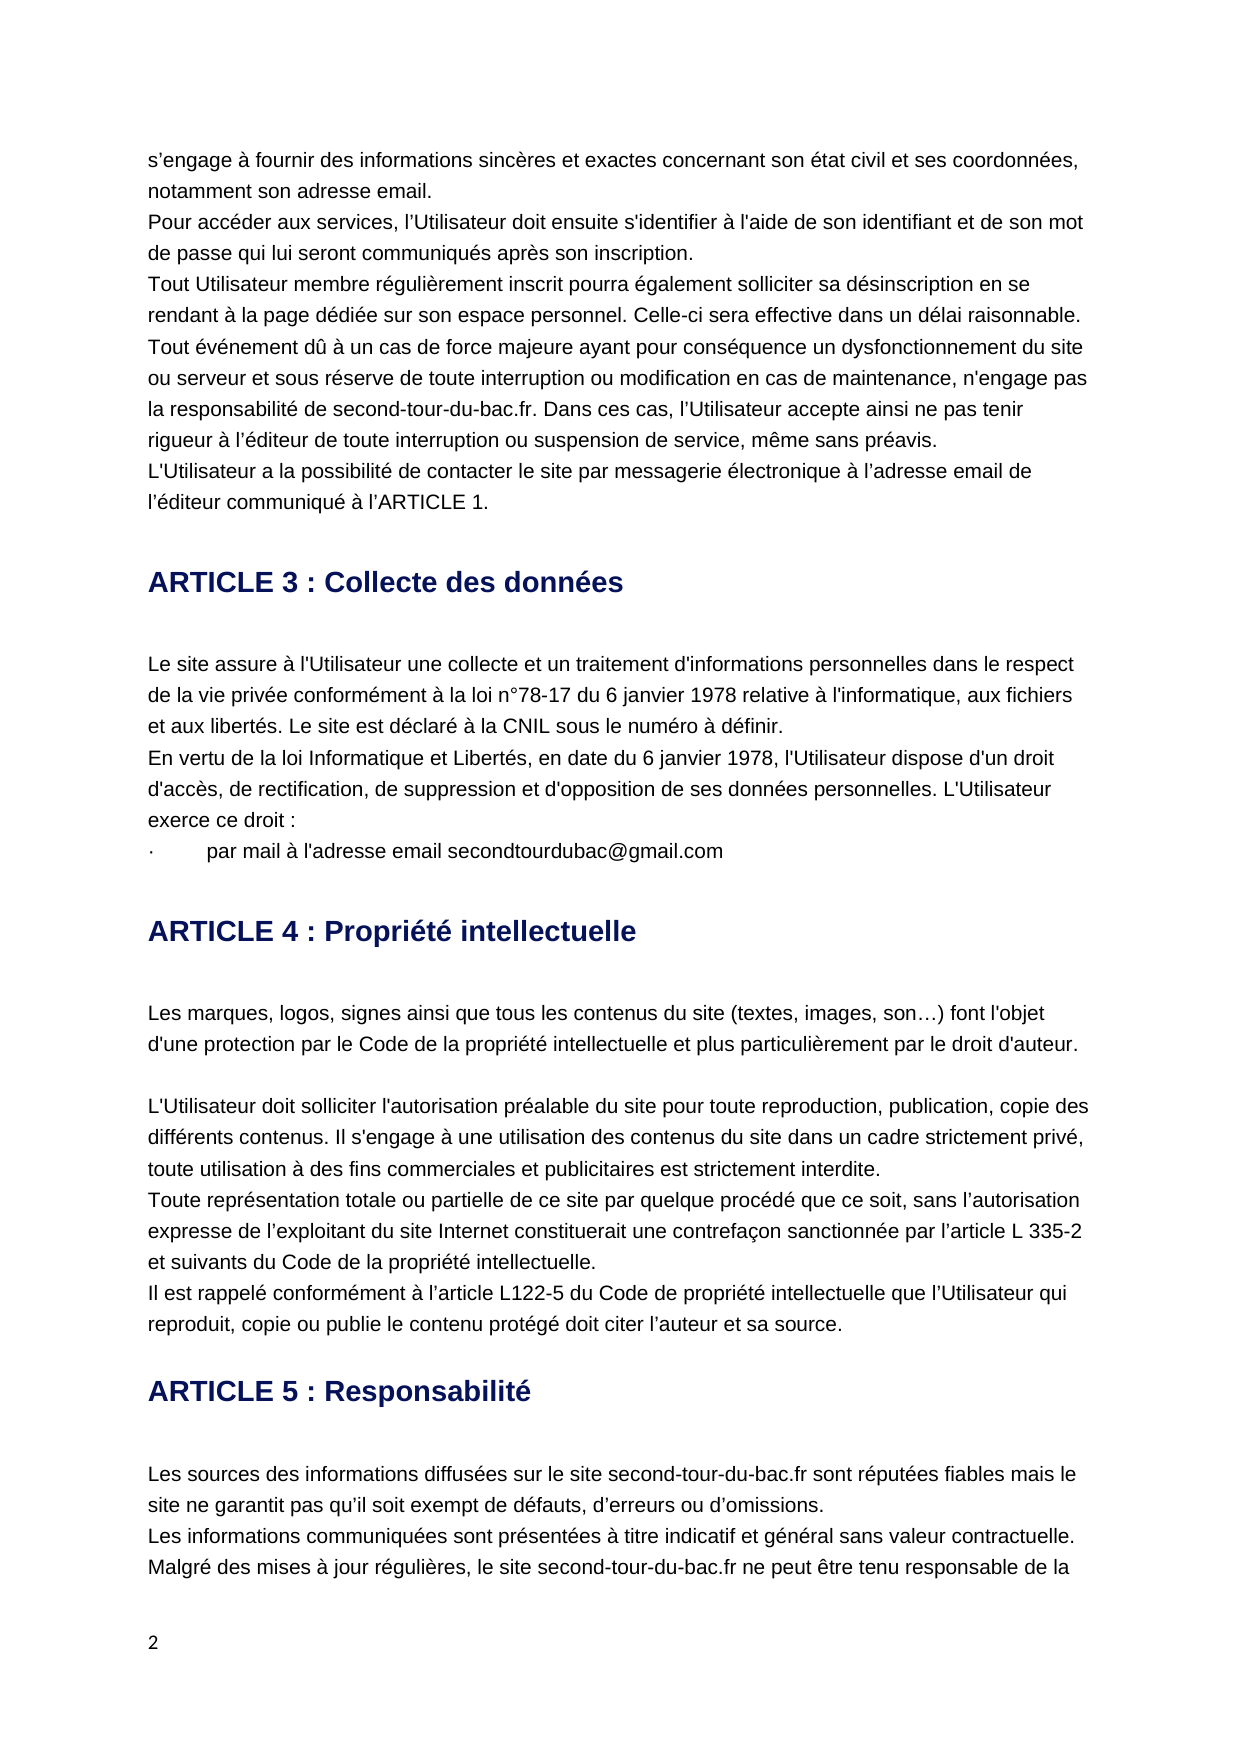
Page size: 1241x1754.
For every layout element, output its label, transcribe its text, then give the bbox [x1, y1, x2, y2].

subtitle ARTICLE 3 : Collecte des données [148, 565, 1093, 598]
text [148, 1524, 1093, 1579]
text · par mail à l'adresse email secondtourdubac@gmail.com﻿ [148, 839, 1093, 863]
text Tout événement dû à un cas de force majeure ayant pour conséquence un dysfonctionnement du site ou serveur et sous réserve de toute interruption ou modification en cas de maintenance, n'engage pas la responsabilité de second-tour-du-bac.fr. Dans ces cas, l’Utilisateur accepte ainsi ne pas tenir rigueur à l’éditeur de toute interruption ou suspension de service, même sans préavis. [148, 334, 1093, 452]
text Pour accéder aux services, l’Utilisateur doit ensuite s'identifier à l'aide de son identifiant et de son mot de passe qui lui seront communiqués après son inscription. [148, 210, 1093, 265]
subtitle ARTICLE 4 : Propriété intellectuelle [148, 913, 1093, 947]
text L'Utilisateur a la possibilité de contacter le site par messagerie électronique à l’adresse email de l’éditeur communiqué à l’ARTICLE 1. [148, 459, 1093, 514]
text Il est rappelé conformément à l’article L122-5 du Code de propriété intellectuelle que l’Utilisateur qui reproduit, copie ou publie le contenu protégé doit citer l’auteur et sa source. [148, 1281, 1093, 1336]
text L'Utilisateur doit solliciter l'autorisation préalable du site pour toute reproduction, publication, copie des différents contenus. Il s'engage à une utilisation des contenus du site dans un cadre strictement privé, toute utilisation à des fins commerciales et publicitaires est strictement interdite. [148, 1094, 1093, 1180]
text En vertu de la loi Informatique et Libertés, en date du 6 janvier 1978, l'Utilisateur dispose d'un droit d'accès, de rectification, de suppression et d'opposition de ses données personnelles. L'Utilisateur exerce ce droit : [148, 745, 1093, 832]
text Tout Utilisateur membre régulièrement inscrit pourra également solliciter sa désinscription en se rendant à la page dédiée sur son espace personnel. Celle-ci sera effective dans un délai raisonnable. [148, 272, 1093, 327]
text Le site assure à l'Utilisateur une collecte et un traitement d'informations personnelles dans le respect de la vie privée conformément à la loi n°78-17 du 6 janvier 1978 relative à l'informatique, aux fichiers et aux libertés. Le site est déclaré à la CNIL sous le numéro à définir. [148, 652, 1093, 738]
text Les sources des informations diffusées sur le site second-tour-du-bac.fr sont réputées fiables mais le site ne garantit pas qu’il soit exempt de défauts, d’erreurs ou d’omissions. [148, 1461, 1093, 1517]
text Les marques, logos, signes ainsi que tous les contenus du site (textes, images, son…) font l'objet d'une protection par le Code de la propriété intellectuelle et plus particulièrement par le droit d'auteur. [148, 1001, 1093, 1056]
text Toute représentation totale ou partielle de ce site par quelque procédé que ce soit, sans l’autorisation expresse de l’exploitant du site Internet constituerait une contrefaçon sanctionnée par l’article L 335-2 et suivants du Code de la propriété intellectuelle. [148, 1187, 1093, 1274]
subtitle ARTICLE 5 : Responsabilité [148, 1374, 1093, 1408]
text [148, 148, 1093, 203]
